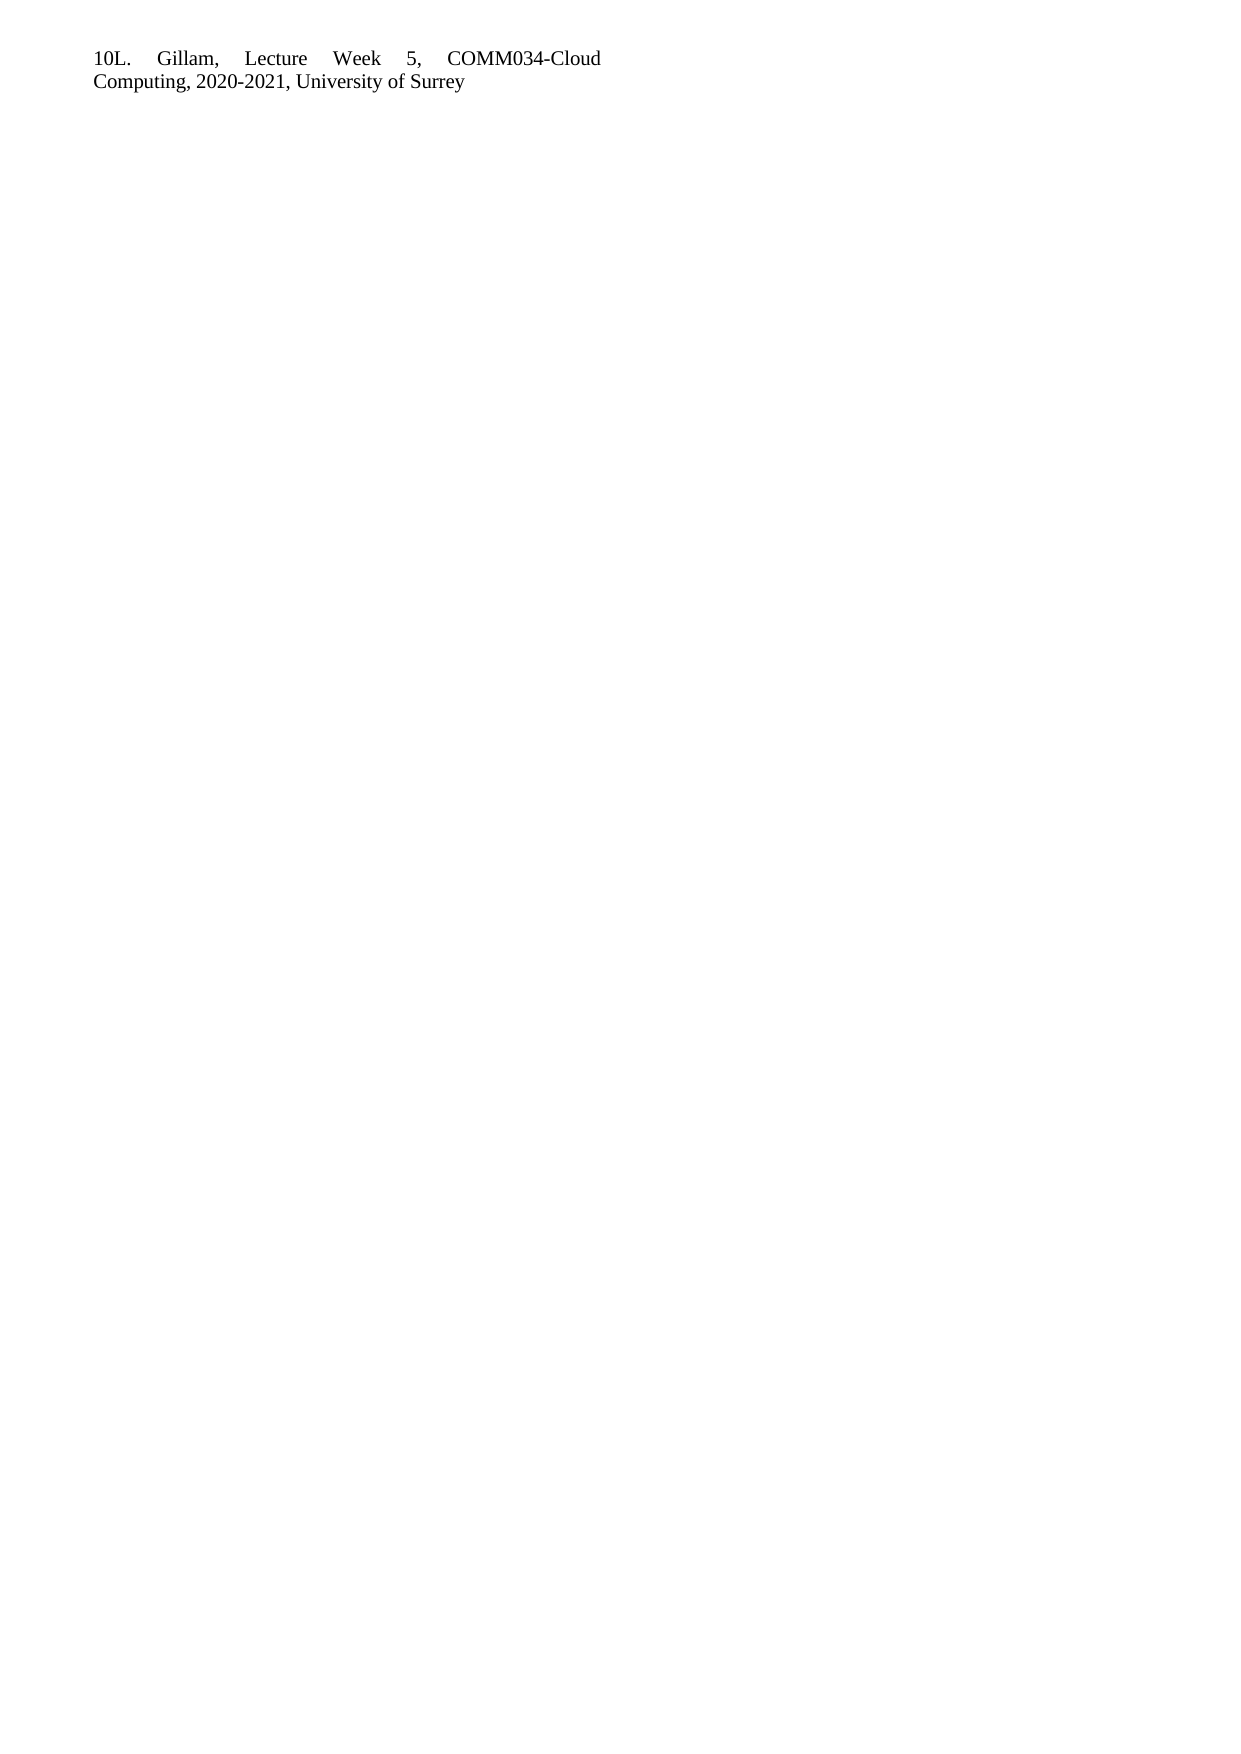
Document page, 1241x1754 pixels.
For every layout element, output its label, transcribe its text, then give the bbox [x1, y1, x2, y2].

list 10L. Gillam, Lecture Week 5, COMM034-Cloud Computing, 2020-2021, University of Surrey [93, 47, 601, 93]
